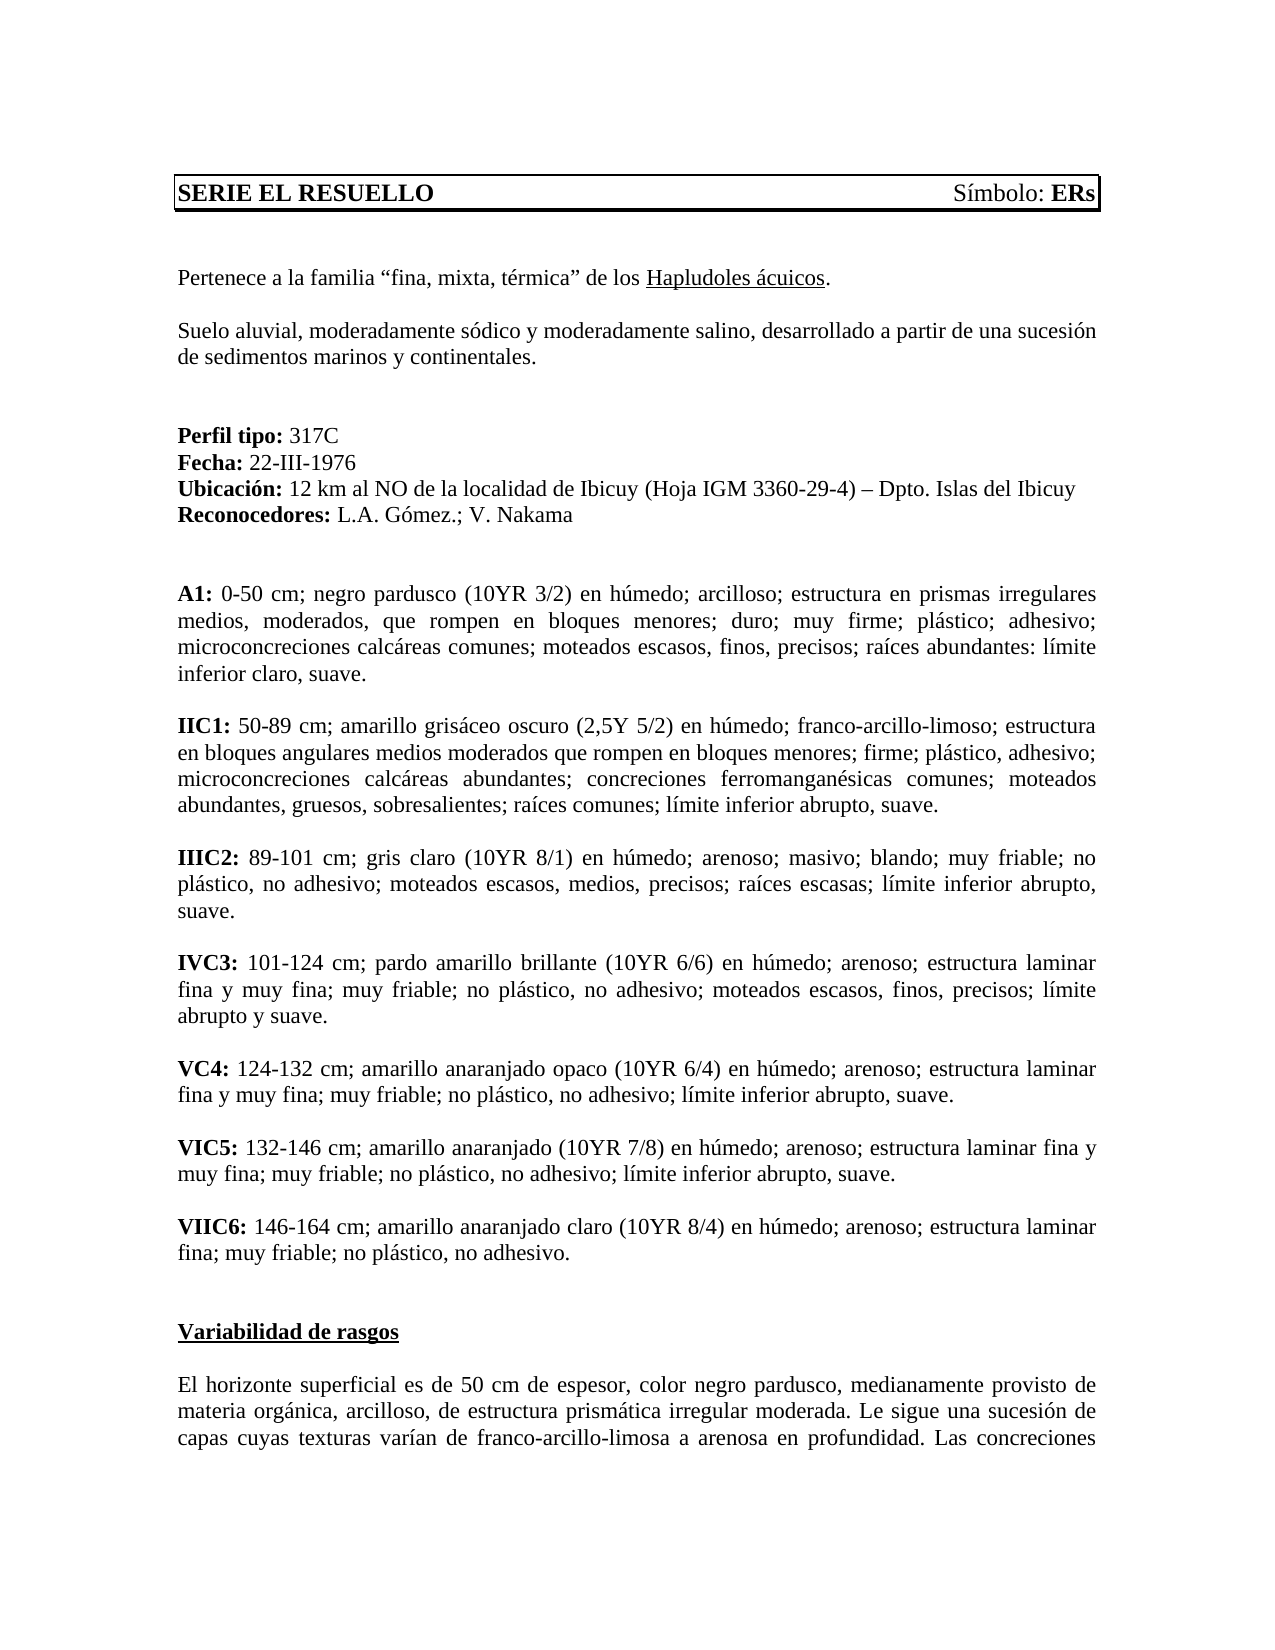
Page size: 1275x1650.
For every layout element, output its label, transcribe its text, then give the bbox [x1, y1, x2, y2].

text Reconocedores: L.A. Gómez.; V. Nakama [177, 501, 1098, 528]
text Variabilidad de rasgos [177, 1318, 1098, 1345]
text VIC5: 132-; amarillo anaranjado (10YR 7/8) en húmedo; arenoso; estructura laminar fina y muy fina; muy friable; no plástico, no adhesivo; límite inferior abrupto, suave. [177, 1134, 1098, 1187]
text Fecha: 22-III-1976 [177, 449, 1098, 475]
text Suelo aluvial, moderadamente sódico y moderadamente salino, desarrollado a partir de una sucesión de sedimentos marinos y continentales. [177, 317, 1098, 370]
text IIIC2: 89-; gris claro (10YR 8/1) en húmedo; arenoso; masivo; blando; muy friable; no plástico, no adhesivo; moteados escasos, medios, precisos; raíces escasas; límite inferior abrupto, suave. [177, 844, 1098, 923]
text Perfil tipo: [177, 422, 1098, 449]
text IIC1: 50-; amarillo grisáceo oscuro (2,5Y 5/2) en húmedo; franco-arcillo-limoso; estructura en bloques angulares medios moderados que rompen en bloques menores; firme; plástico, adhesivo; microconcreciones calcáreas abundantes; concreciones ferromanganésicas comunes; moteados abundantes, gruesos, sobresalientes; raíces comunes; límite inferior abrupto, suave. [177, 712, 1098, 818]
text Ubicación: al NO de la localidad de Ibicuy (Hoja IGM 3360-29-4) – Dpto. Islas del Ibicuy [177, 475, 1098, 501]
text VC4: 124-; amarillo anaranjado opaco (10YR 6/4) en húmedo; arenoso; estructura laminar fina y muy fina; muy friable; no plástico, no adhesivo; límite inferior abrupto, suave. [177, 1055, 1098, 1108]
text VIIC6: 146-; amarillo anaranjado claro (10YR 8/4) en húmedo; arenoso; estructura laminar fina; muy friable; no plástico, no adhesivo. [177, 1213, 1098, 1266]
text IVC3: 101-; pardo amarillo brillante (10YR 6/6) en húmedo; arenoso; estructura laminar fina y muy fina; muy friable; no plástico, no adhesivo; moteados escasos, finos, precisos; límite abrupto y suave. [177, 949, 1098, 1028]
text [177, 1371, 1098, 1450]
text A1: 0-; negro pardusco (10YR 3/2) en húmedo; arcilloso; estructura en prismas irregulares medios, moderados, que rompen en bloques menores; duro; muy firme; plástico; adhesivo; microconcreciones calcáreas comunes; moteados escasos, finos, precisos; raíces abundantes: límite inferior claro, suave. [177, 581, 1098, 686]
text SERIE EL RESUELLO Símbolo: ERs [175, 176, 1098, 208]
text Pertenece a la familia “fina, mixta, térmica” de los Hapludoles ácuicos. [177, 264, 1098, 291]
